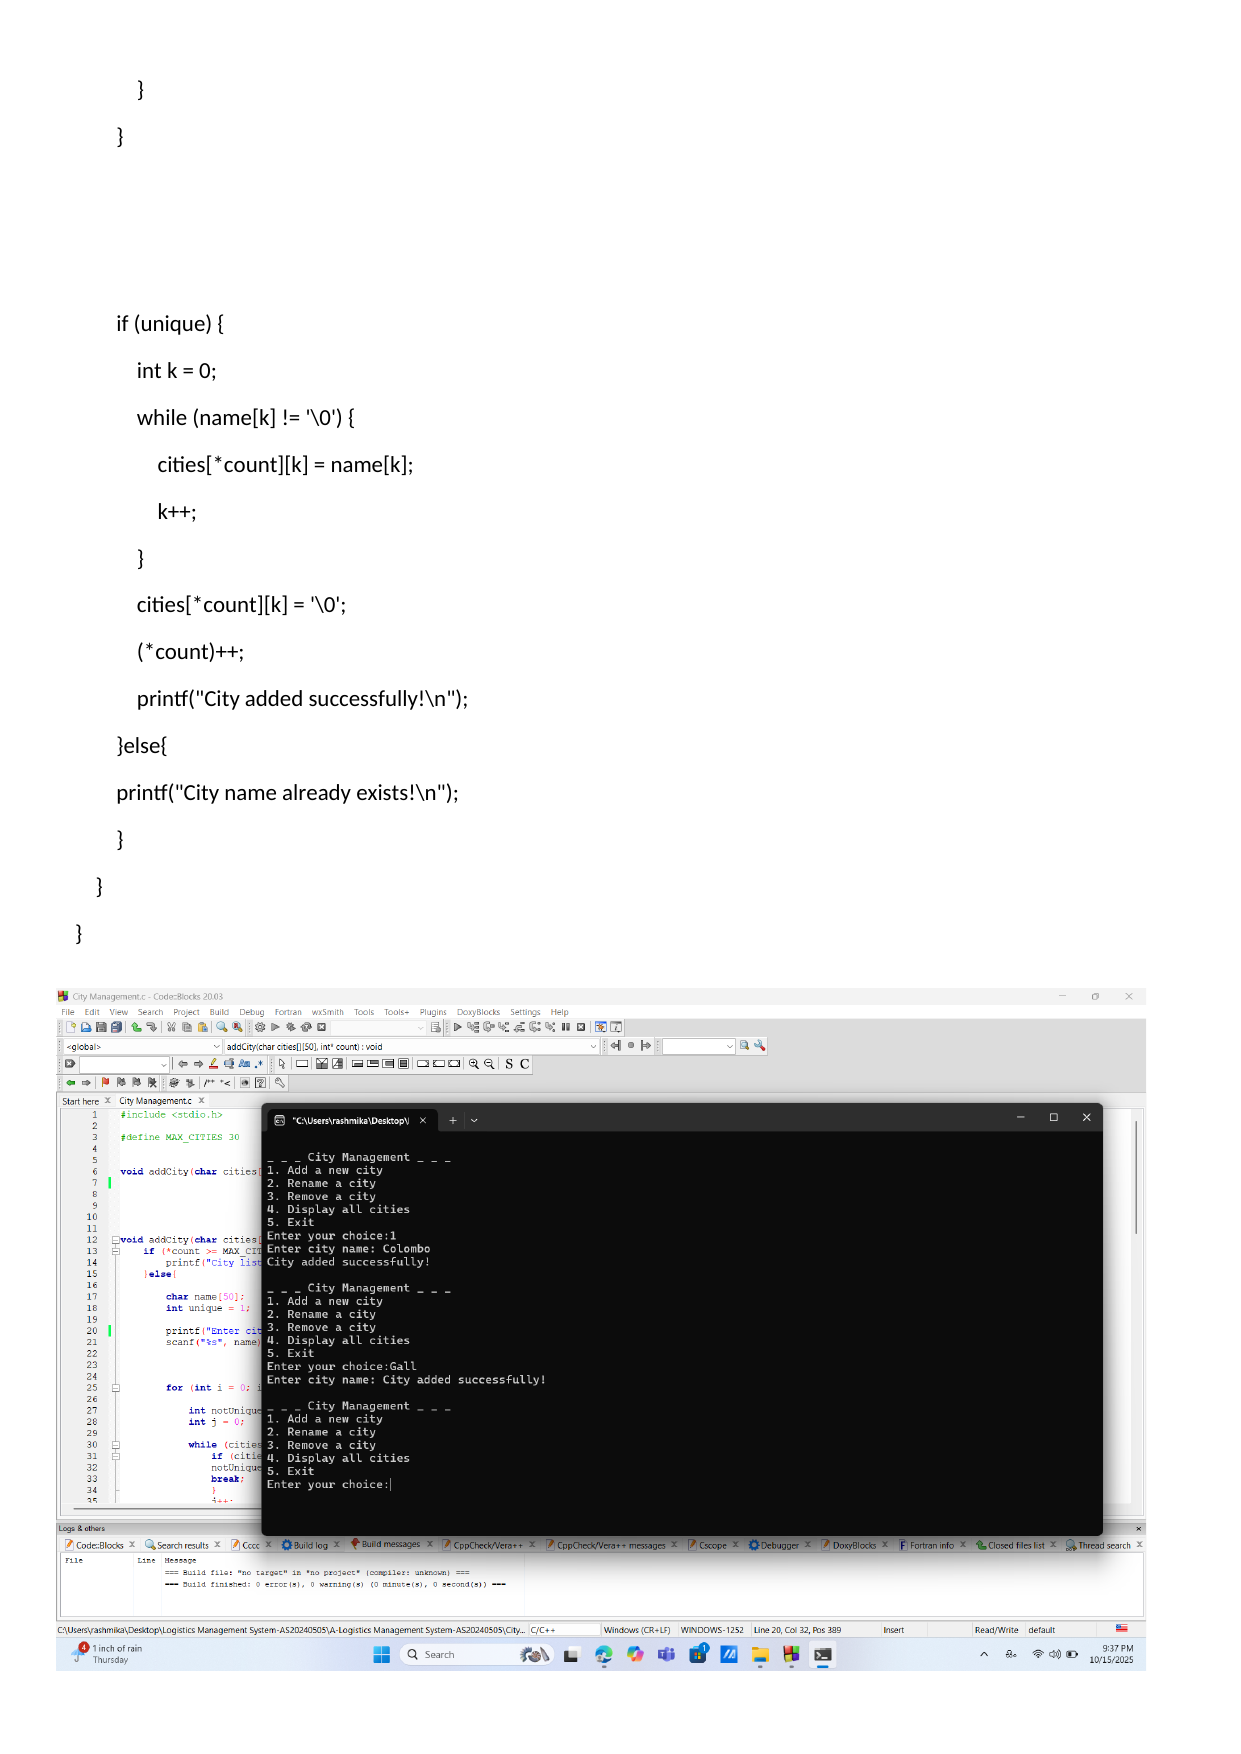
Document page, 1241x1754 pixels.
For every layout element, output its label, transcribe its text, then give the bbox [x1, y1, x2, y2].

text int k = 0; [75, 356, 1165, 384]
text printf("City added successfully!\n"); [75, 684, 1165, 712]
text }else{ [75, 731, 1165, 759]
text (*count)++; [75, 637, 1165, 666]
text while (name[k] != '\0') { [75, 403, 1165, 431]
text } [75, 122, 1165, 150]
text } [75, 825, 1165, 853]
text if (unique) { [75, 309, 1165, 337]
picture [56, 988, 1147, 1671]
text cities[*count][k] = name[k]; [75, 450, 1165, 478]
text } [75, 872, 1165, 900]
text } [75, 544, 1165, 572]
text k++; [75, 497, 1165, 525]
text printf("City name already exists!\n"); [75, 778, 1165, 806]
text cities[*count][k] = '\0'; [75, 591, 1165, 619]
text } [75, 75, 1165, 103]
text } [75, 919, 1165, 947]
